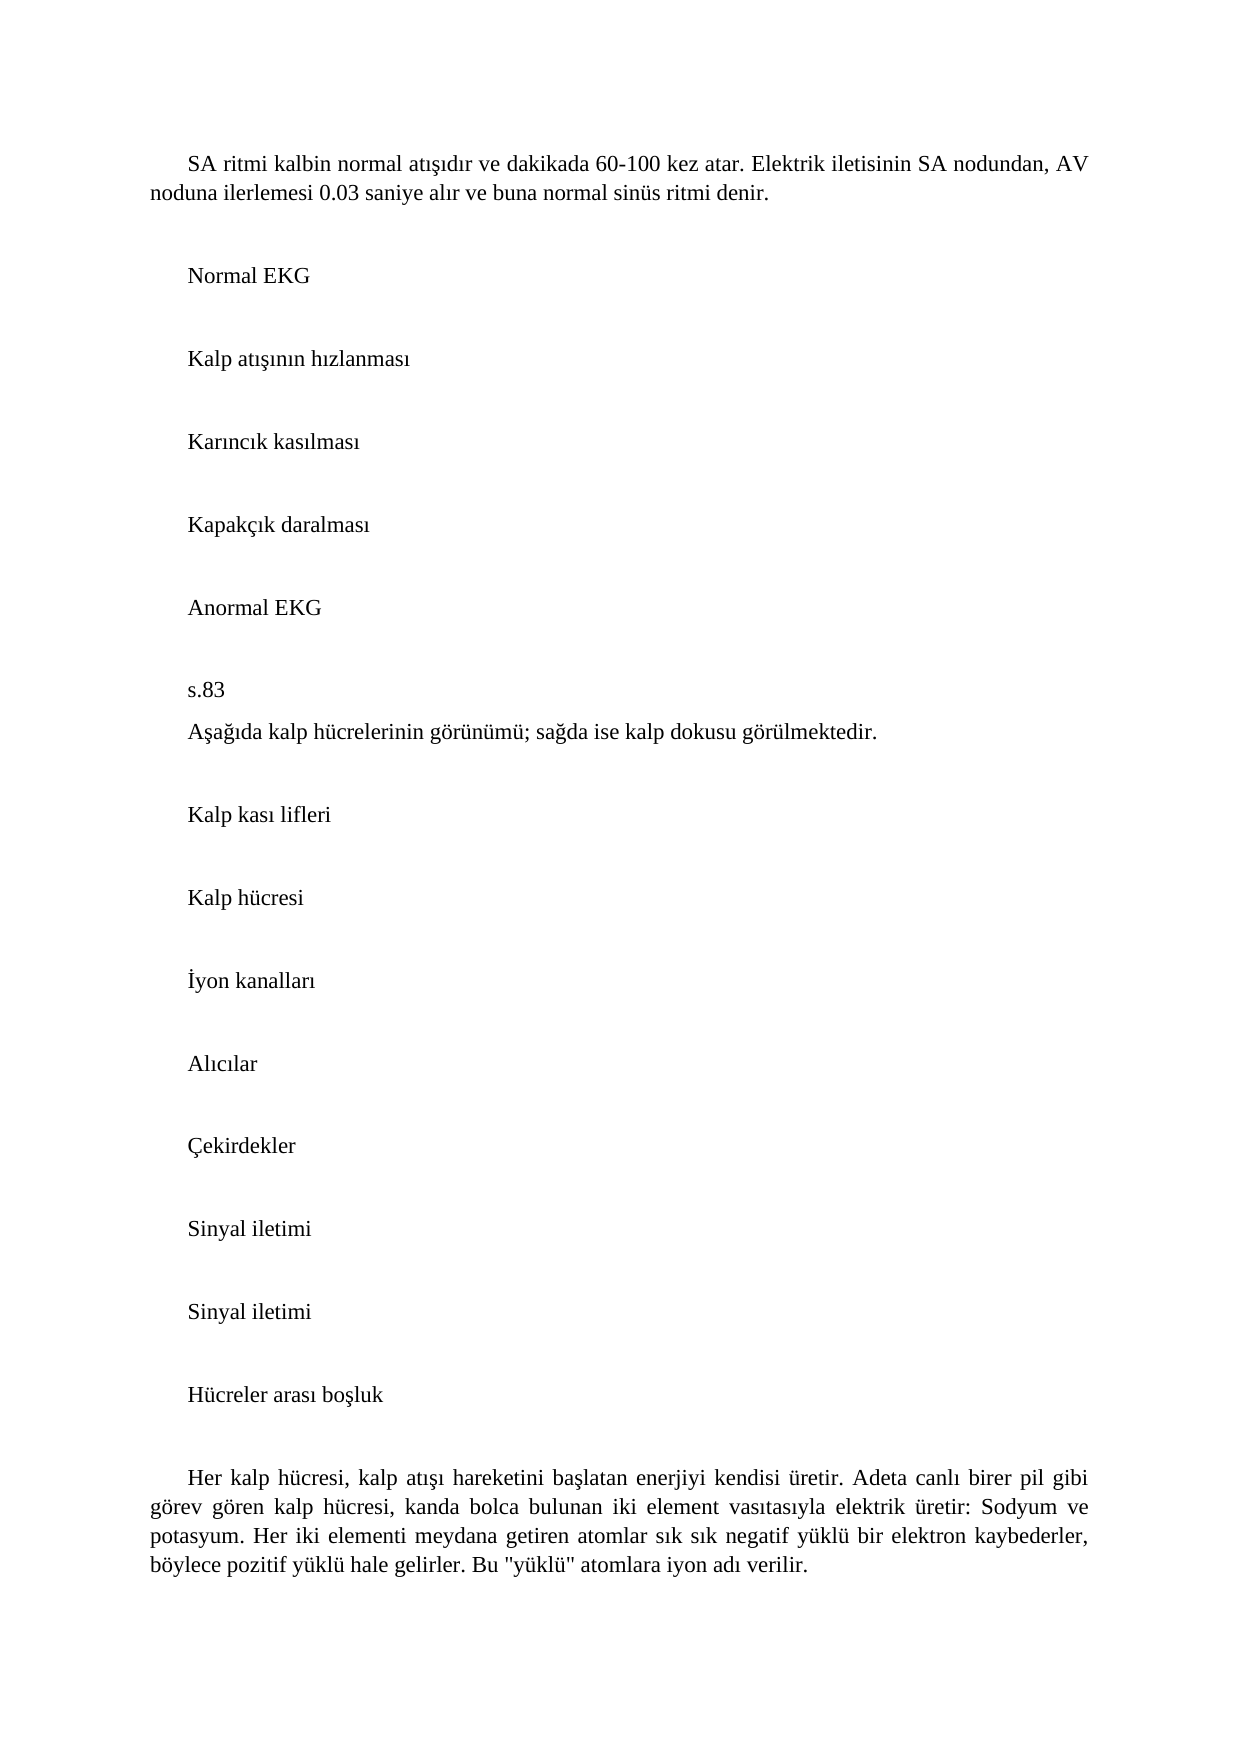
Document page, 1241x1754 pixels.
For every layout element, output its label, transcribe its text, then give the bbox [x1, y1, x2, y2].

text Kalp hücresi [150, 884, 1090, 910]
text Aşağıda kalp hücrelerinin görünümü; sağda ise kalp dokusu görülmektedir. [150, 718, 1090, 744]
text Her kalp hücresi, kalp atışı hareketini başlatan enerjiyi kendisi üretir. Adeta canlı birer pil gibi görev gören kalp hücresi, kanda bolca bulunan iki element vasıtasıyla elektrik üretir: Sodyum ve potasyum. Her iki elementi meydana getiren atomlar sık sık negatif yüklü bir elektron kaybederler, böylece pozitif yüklü hale gelirler. Bu "yüklü" atomlara iyon adı verilir. [150, 1464, 1090, 1577]
text Normal EKG [150, 262, 1090, 288]
text Sinyal iletimi [150, 1215, 1090, 1242]
text Kalp atışının hızlanması [150, 345, 1090, 371]
text Sinyal iletimi [150, 1298, 1090, 1325]
text s.83 [150, 676, 1090, 703]
text Anormal EKG [150, 593, 1090, 620]
text SA ritmi kalbin normal atışıdır ve dakikada 60-100 kez atar. Elektrik iletisinin SA nodundan, AV noduna ilerlemesi 0.03 saniye alır ve buna normal sinüs ritmi denir. [150, 150, 1090, 205]
text Kapakçık daralması [150, 511, 1090, 537]
text Çekirdekler [150, 1132, 1090, 1159]
text Alıcılar [150, 1049, 1090, 1076]
text Hücreler arası boşluk [150, 1381, 1090, 1408]
text Kalp kası lifleri [150, 801, 1090, 827]
text İyon kanalları [150, 967, 1090, 993]
text Karıncık kasılması [150, 428, 1090, 454]
